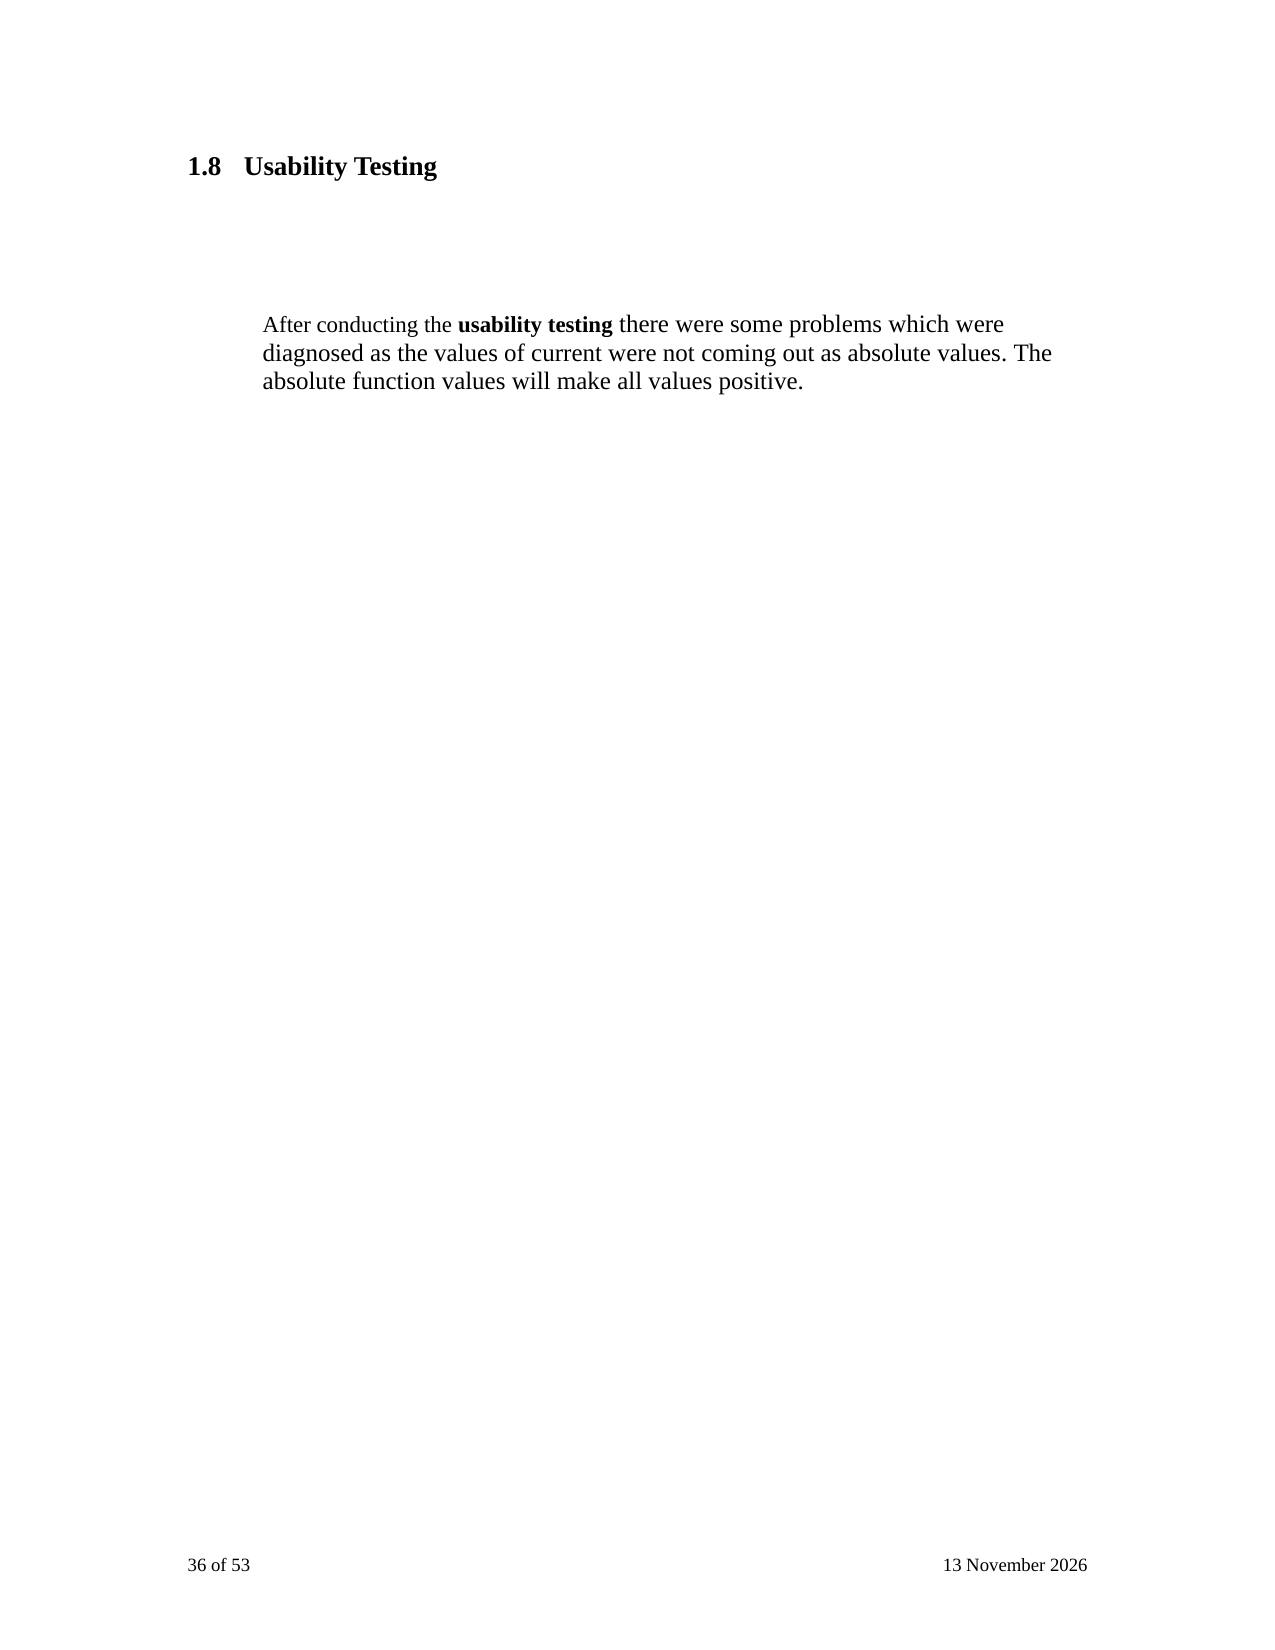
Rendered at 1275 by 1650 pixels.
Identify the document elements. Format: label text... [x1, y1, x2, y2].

subtitle Usability Testing [187, 150, 1087, 181]
subtitle After conducting the usability testing there were some problems which were diagnosed as the values of current were not coming out as absolute values. The absolute function values will make all values positive. [187, 309, 1087, 395]
